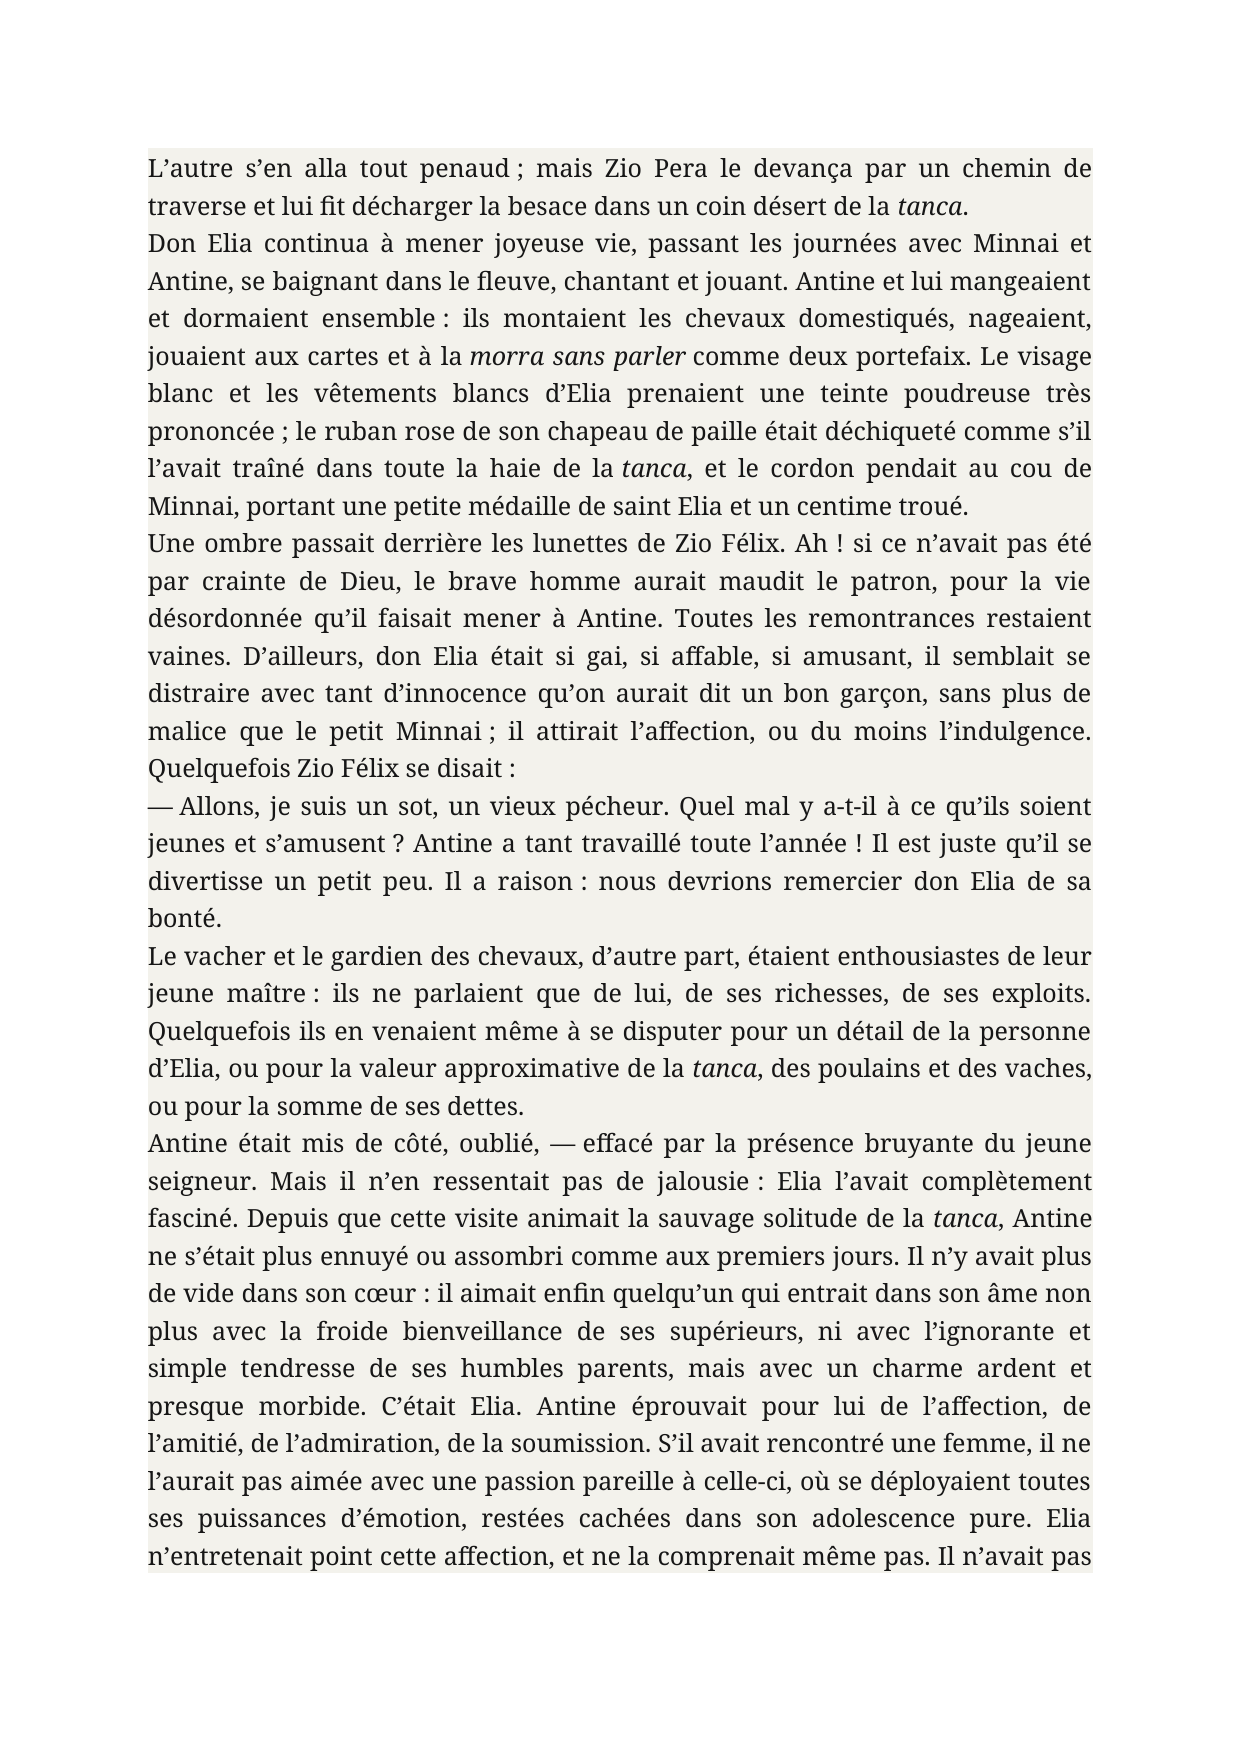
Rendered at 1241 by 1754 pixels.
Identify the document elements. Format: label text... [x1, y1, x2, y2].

text — Allons, je suis un sot, un vieux pécheur. Quel mal y a-t-il à ce qu’ils soient jeunes et s’amusent ? Antine a tant travaillé toute l’année ! Il est juste qu’il se divertisse un petit peu. Il a raison : nous devrions remercier don Elia de sa bonté. [148, 785, 1093, 935]
text Une ombre passait derrière les lunettes de Zio Félix. Ah ! si ce n’avait pas été par crainte de Dieu, le brave homme aurait maudit le patron, pour la vie désordonnée qu’il faisait mener à Antine. Toutes les remontrances restaient vaines. D’ailleurs, don Elia était si gai, si affable, si amusant, il semblait se distraire avec tant d’innocence qu’on aurait dit un bon garçon, sans plus de malice que le petit Minnai ; il attirait l’affection, ou du moins l’indulgence. Quelquefois Zio Félix se disait : [148, 523, 1093, 785]
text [148, 1123, 1093, 1573]
text Le vacher et le gardien des chevaux, d’autre part, étaient enthousiastes de leur jeune maître : ils ne parlaient que de lui, de ses richesses, de ses exploits. Quelquefois ils en venaient même à se disputer pour un détail de la personne d’Elia, ou pour la valeur approximative de la tanca, des poulains et des vaches, ou pour la somme de ses dettes. [148, 935, 1093, 1123]
text Don Elia continua à mener joyeuse vie, passant les journées avec Minnai et Antine, se baignant dans le fleuve, chantant et jouant. Antine et lui mangeaient et dormaient ensemble : ils montaient les chevaux domestiqués, nageaient, jouaient aux cartes et à la morra sans parler comme deux portefaix. Le visage blanc et les vêtements blancs d’Elia prenaient une teinte poudreuse très prononcée ; le ruban rose de son chapeau de paille était déchiqueté comme s’il l’avait traîné dans toute la haie de la tanca, et le cordon pendait au cou de Minnai, portant une petite médaille de saint Elia et un centime troué. [148, 223, 1093, 523]
text L’autre s’en alla tout penaud ; mais Zio Pera le devança par un chemin de traverse et lui fit décharger la besace dans un coin désert de la tanca. [148, 148, 1093, 223]
